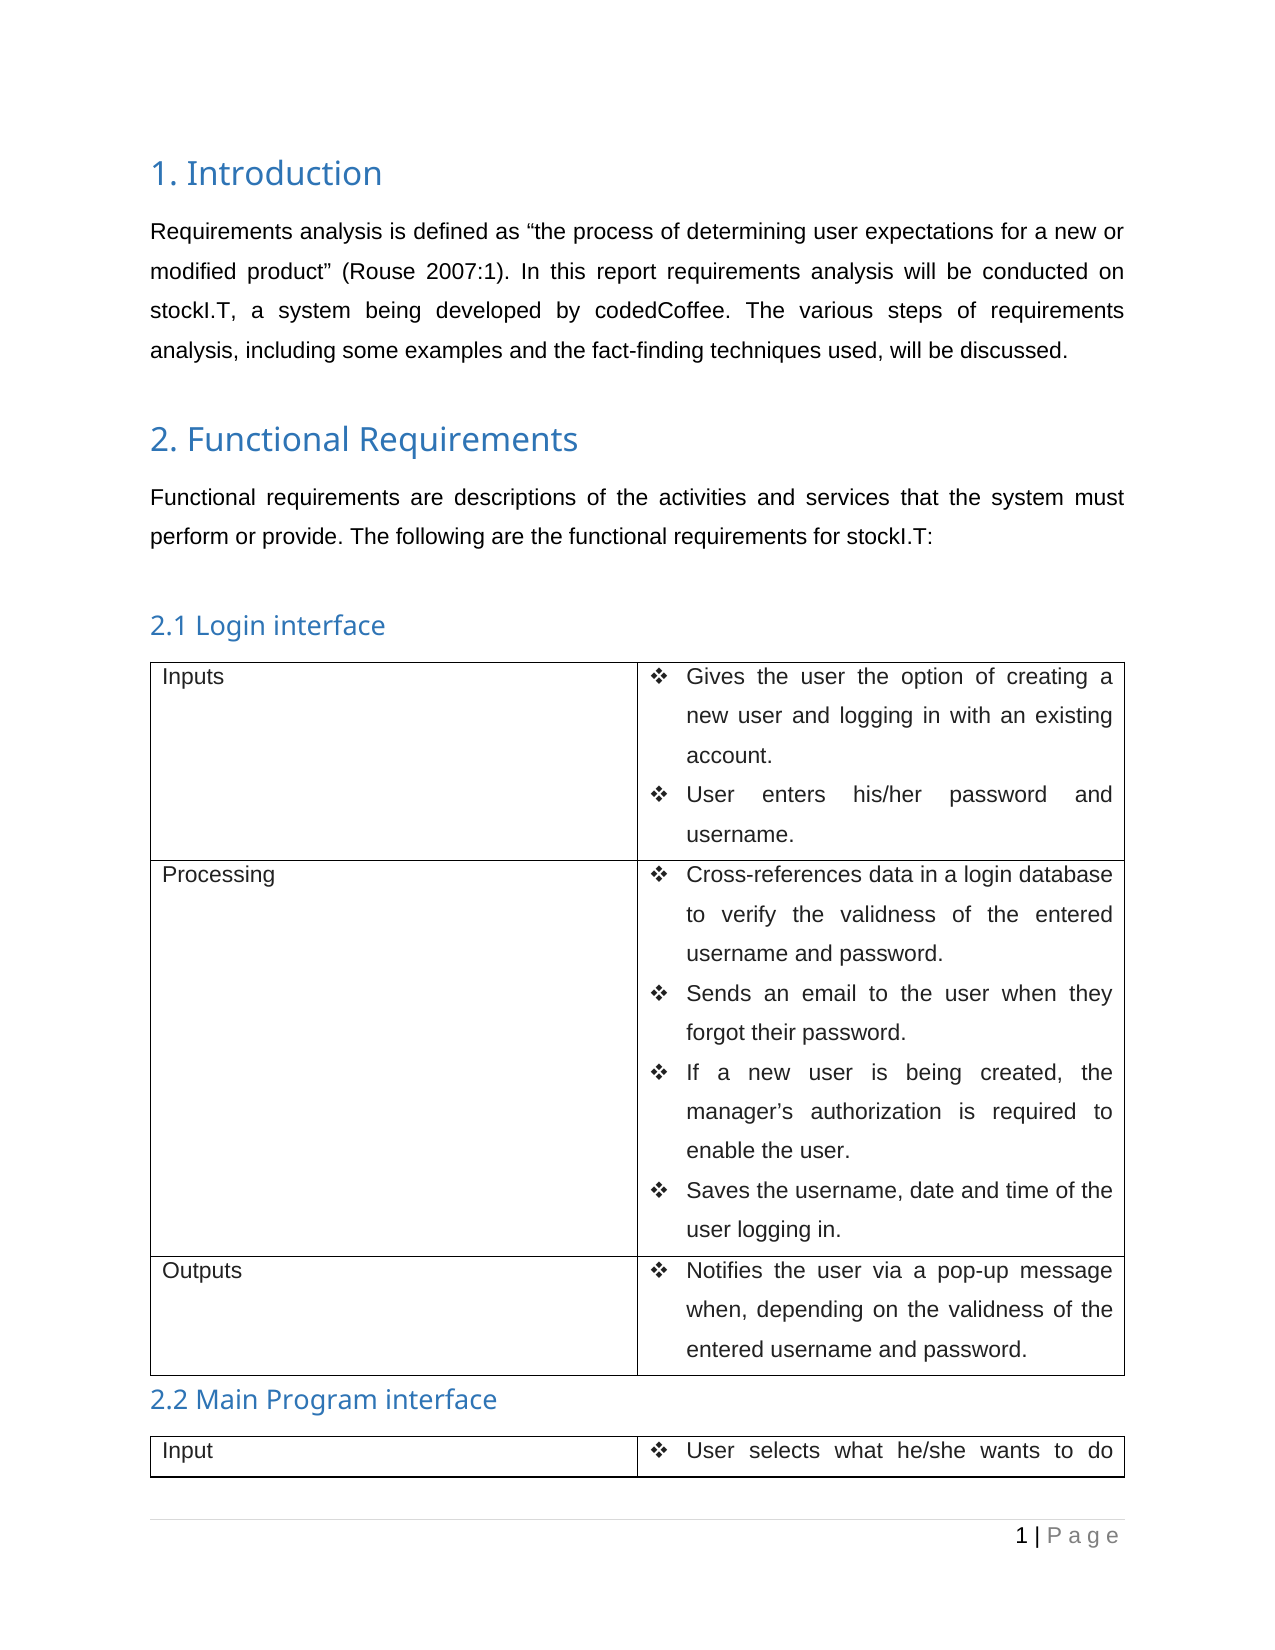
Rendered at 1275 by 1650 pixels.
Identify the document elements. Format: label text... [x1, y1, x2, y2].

table_cell Processing [151, 861, 637, 1256]
table_header Gives the user the option of creating a new user and logging in with an existing account. User enters his/her password and username. [638, 663, 1124, 860]
table_header Input [151, 1437, 637, 1476]
table_cell Notifies the user via a pop-up message when, depending on the validness of the entered username and password. [638, 1257, 1124, 1375]
subtitle 2. Functional Requirements [150, 416, 1125, 461]
subtitle 2.1 Login interface [150, 606, 1125, 643]
subtitle 1. Introduction [150, 150, 1125, 195]
table_cell Outputs [151, 1257, 637, 1375]
text Functional requirements are descriptions of the activities and services that the system must perform or provide. The following are the functional requirements for stockI.T: [150, 484, 1125, 549]
table_cell Cross-references data in a login database to verify the validness of the entered username and password. Sends an email to the user when they forgot their password. If a new user is being created, the manager’s authorization is required to enable the user. Saves the username, date and time of the user logging in. [638, 861, 1124, 1256]
table_header Inputs [151, 663, 637, 860]
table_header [638, 1437, 1124, 1476]
subtitle 2.2 Main Program interface [150, 1381, 1125, 1417]
text Requirements analysis is defined as “the process of determining user expectations for a new or modified product” (Rouse 2007:1). In this report requirements analysis will be conducted on stockI.T, a system being developed by codedCoffee. The various steps of requirements analysis, including some examples and the fact-finding techniques used, will be discussed. [150, 218, 1125, 363]
